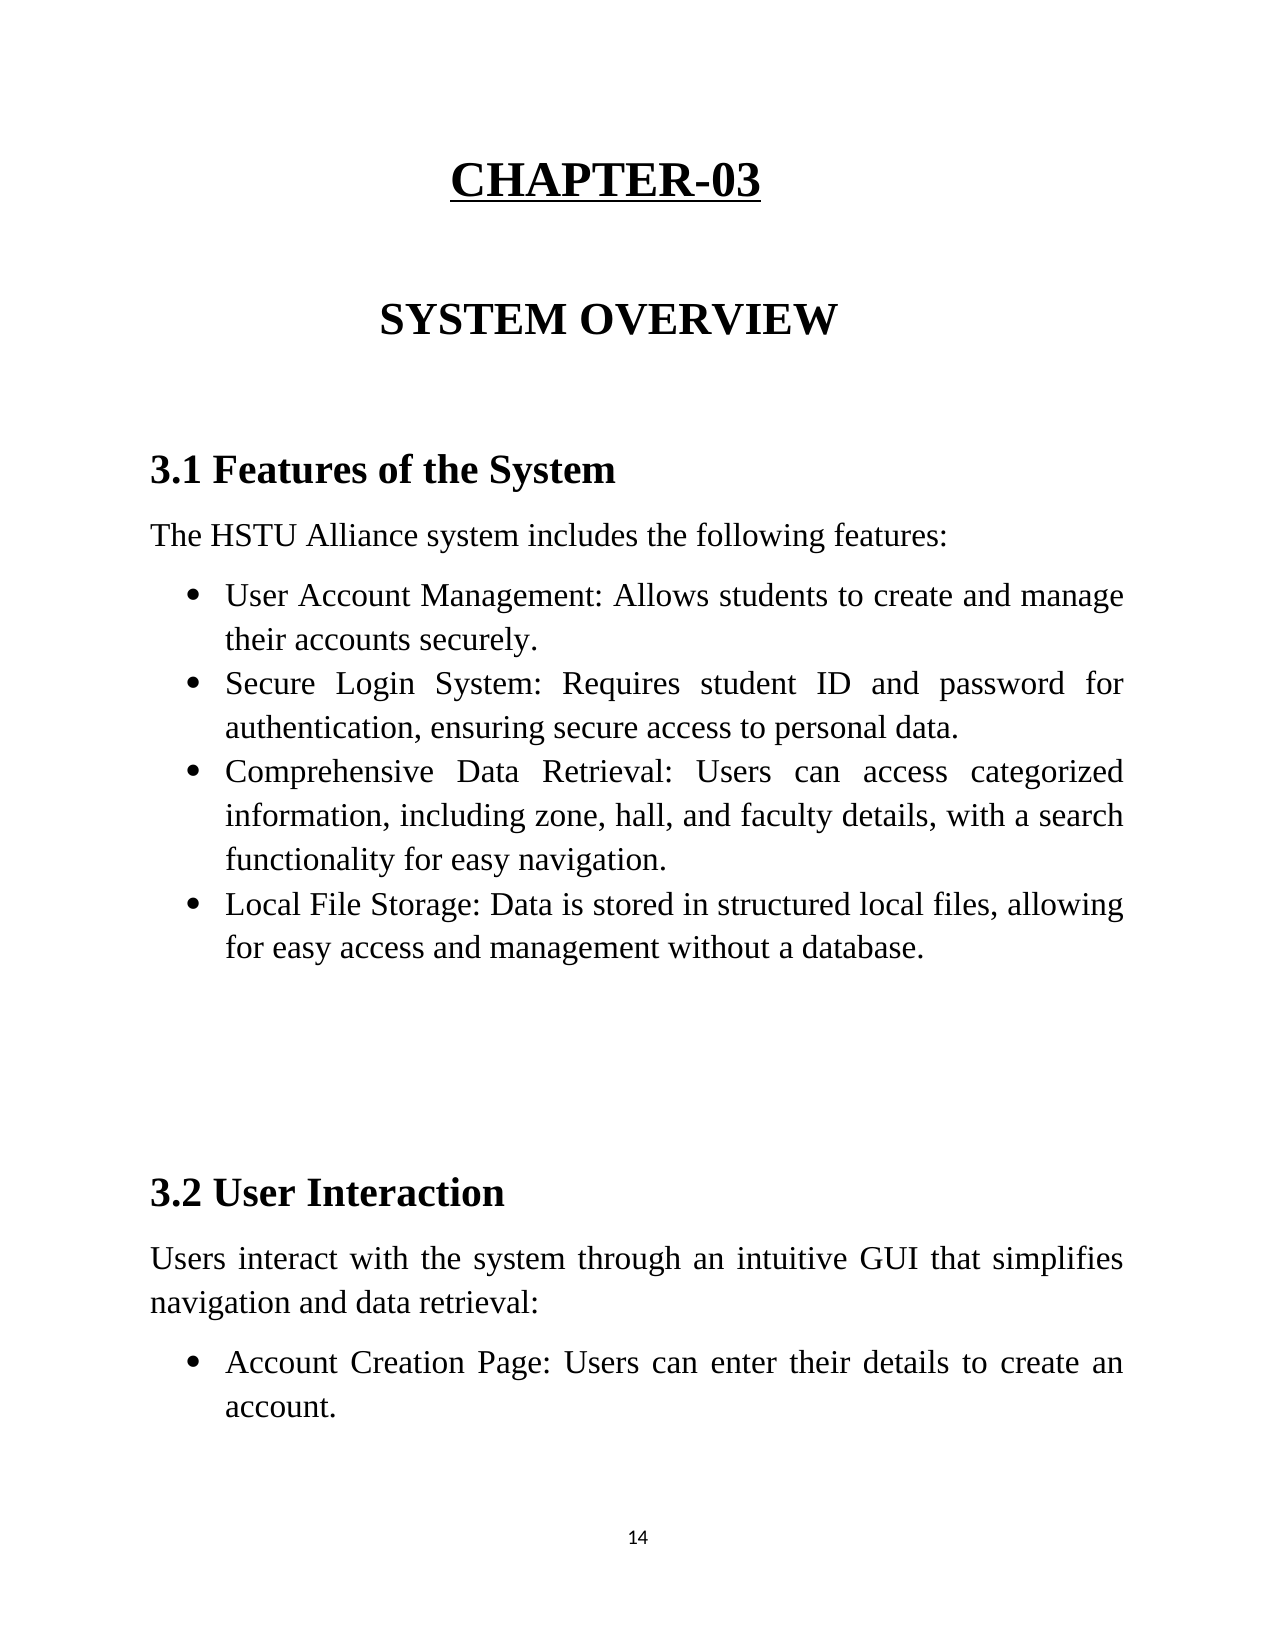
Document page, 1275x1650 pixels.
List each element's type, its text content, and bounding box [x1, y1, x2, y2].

list Local File Storage: Data is stored in structured local files, allowing for easy access and management without a database. [187, 884, 1125, 966]
list User Account Management: Allows students to create and manage their accounts securely. [187, 575, 1125, 658]
list Comprehensive Data Retrieval: Users can access categorized information, including zone, hall, and faculty details, with a search functionality for easy navigation. [187, 752, 1125, 878]
list Account Creation Page: Users can enter their details to create an account. [187, 1342, 1125, 1425]
text CHAPTER-03 [150, 150, 1125, 207]
text Users interact with the system through an intuitive GUI that simplifies navigation and data retrieval: [150, 1238, 1125, 1321]
text 3.1 Features of the System [150, 444, 1125, 492]
list Secure Login System: Requires student ID and password for authentication, ensuring secure access to personal data. [187, 663, 1125, 746]
text SYSTEM OVERVIEW [150, 292, 1125, 344]
text The HSTU Alliance system includes the following features: [150, 515, 1125, 554]
text 3.2 User Interaction [150, 1167, 1125, 1215]
